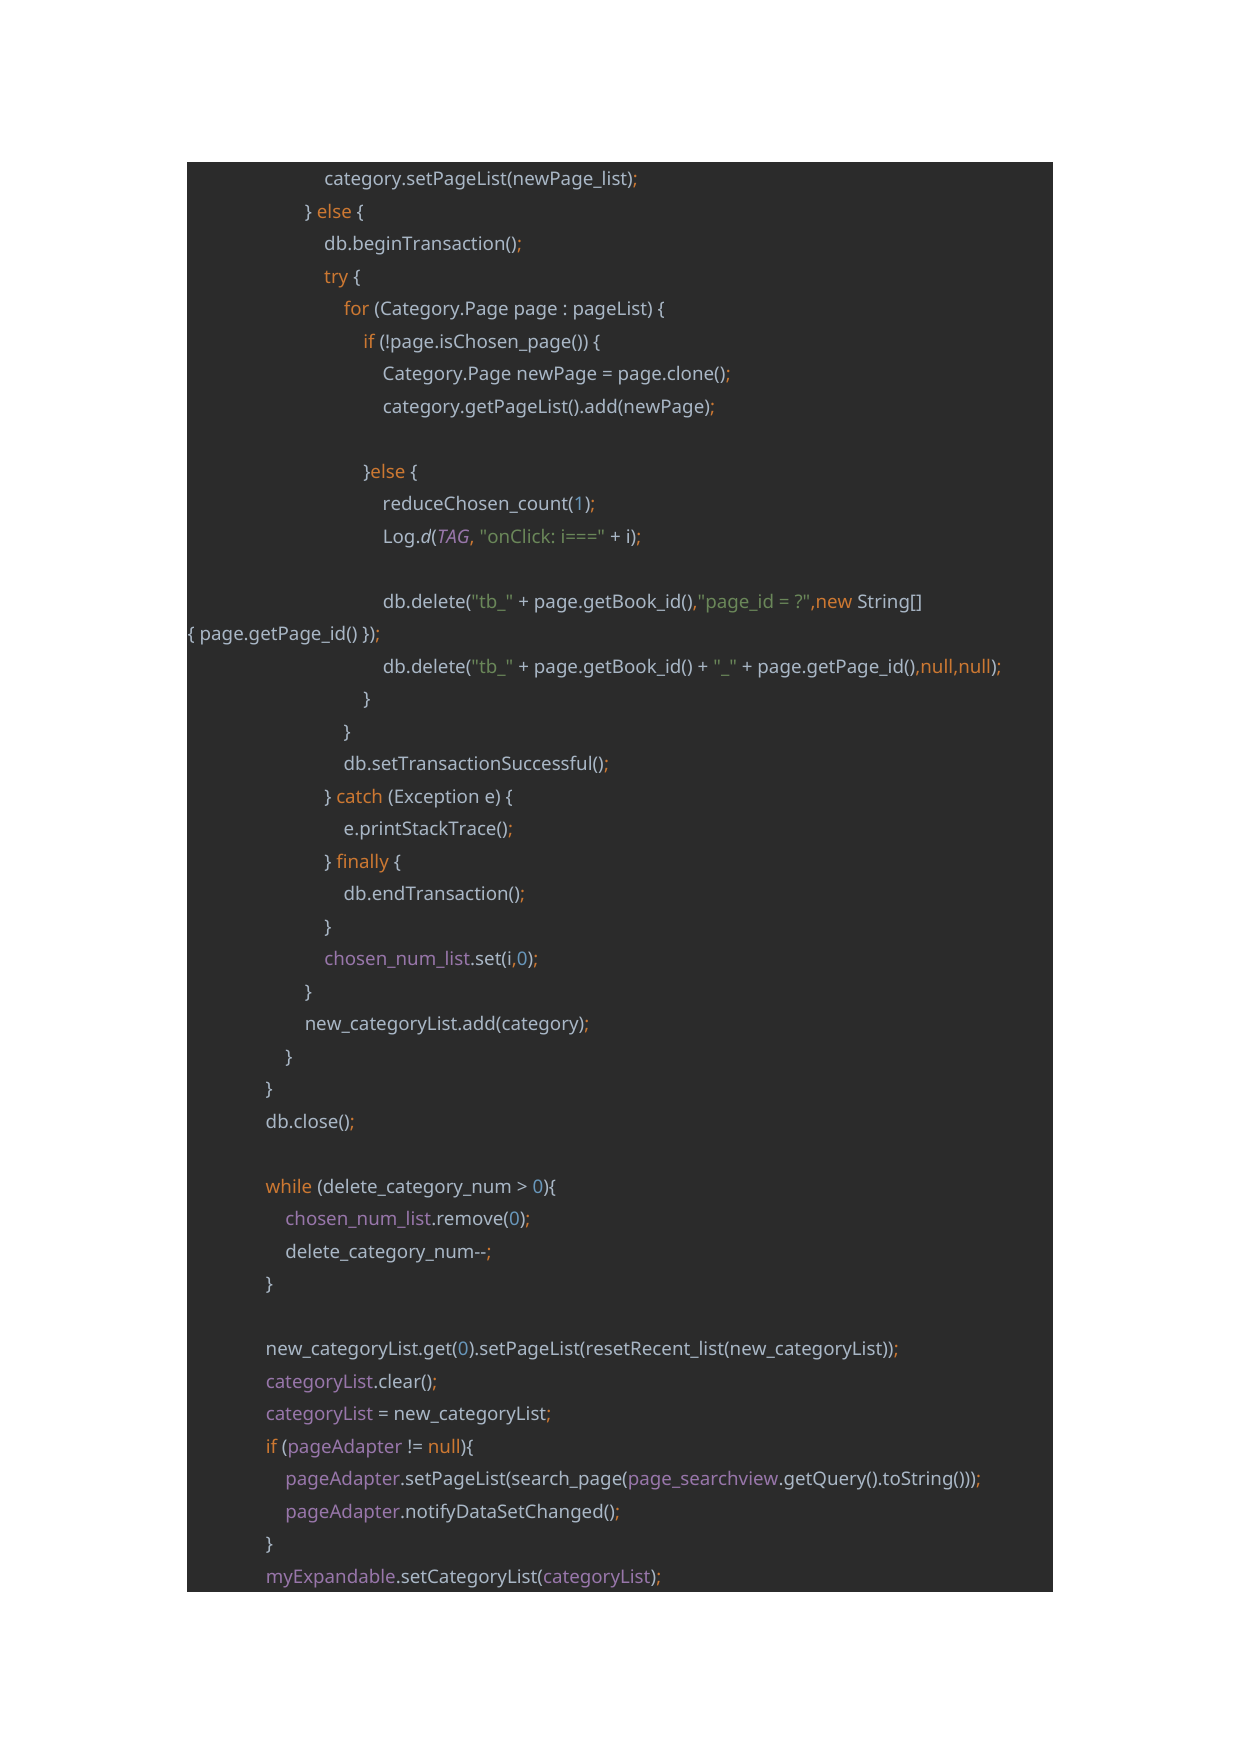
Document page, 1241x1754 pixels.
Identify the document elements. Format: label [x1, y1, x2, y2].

text [187, 162, 1053, 1592]
